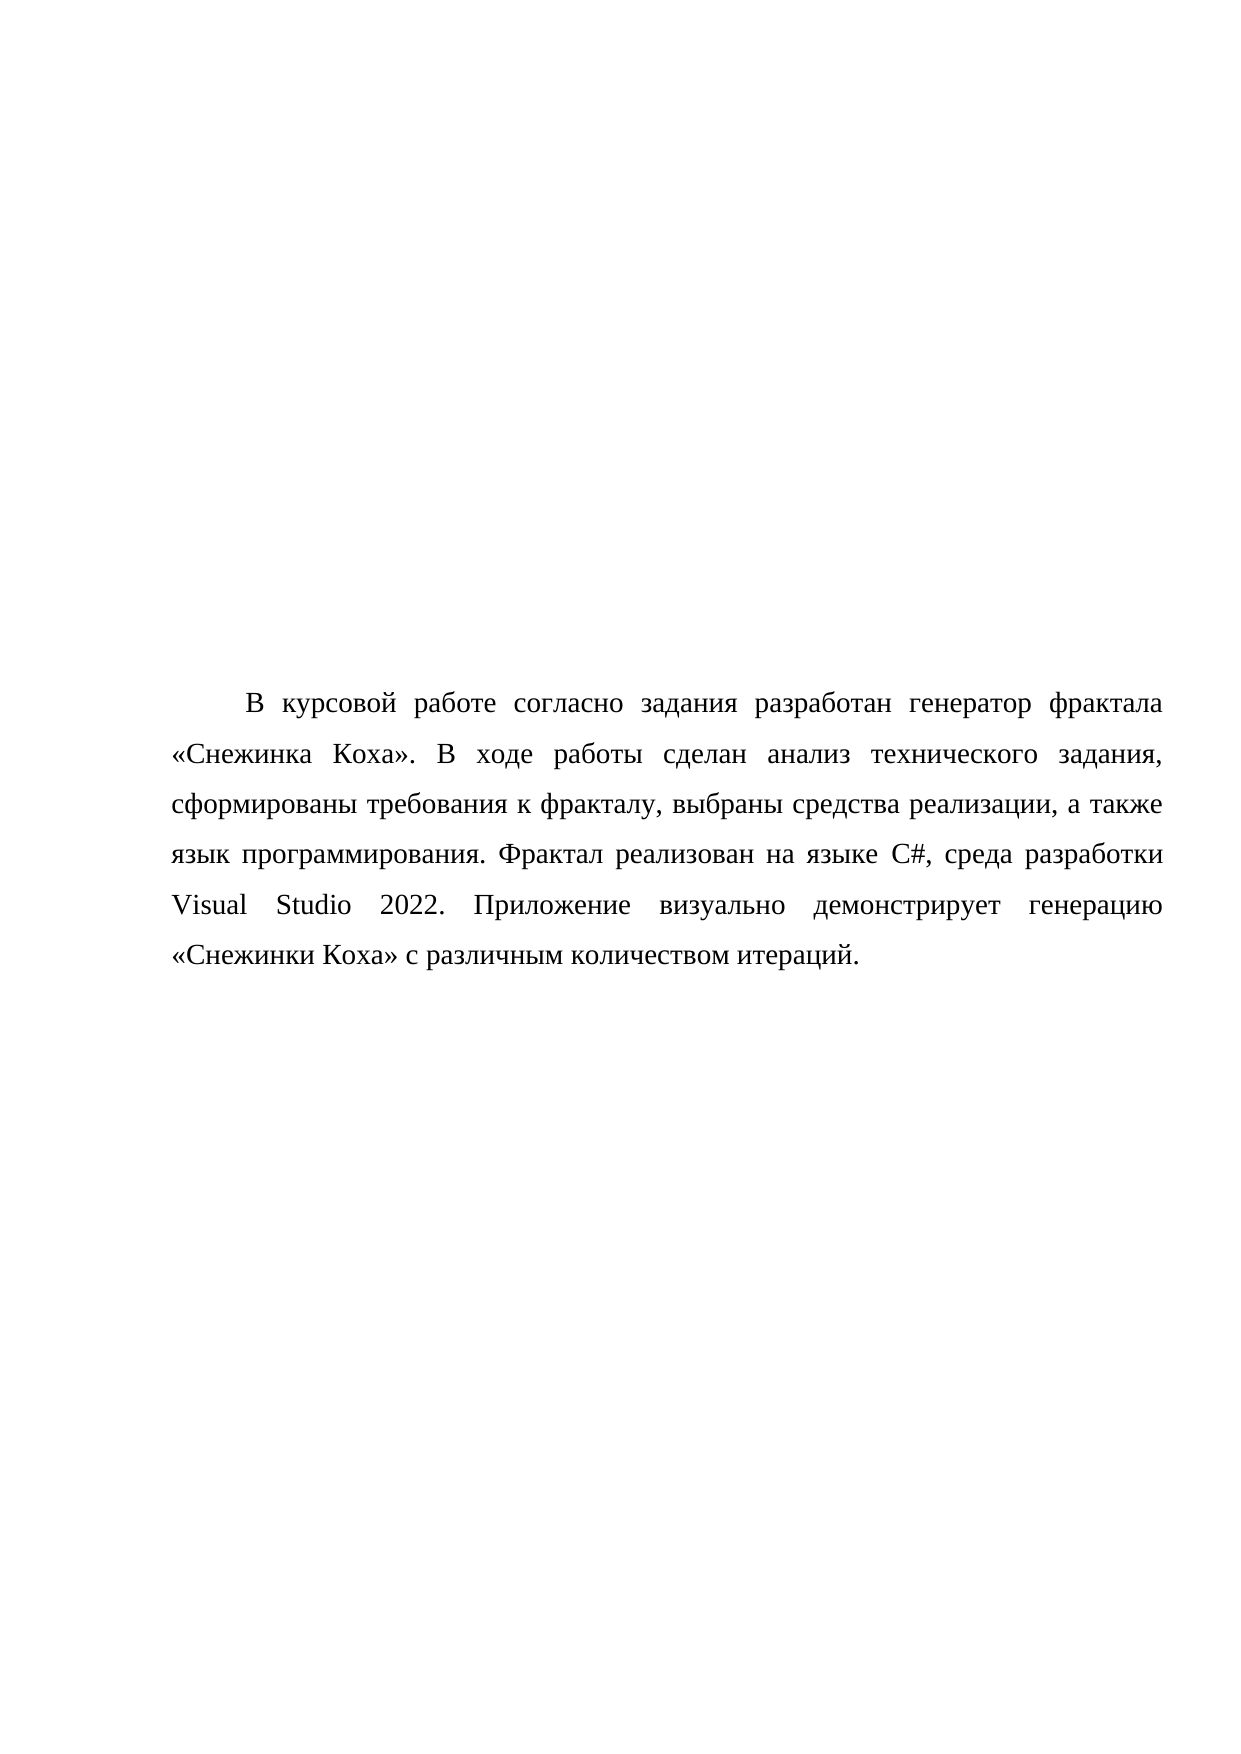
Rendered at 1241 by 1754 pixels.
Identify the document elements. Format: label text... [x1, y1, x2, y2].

text В курсовой работе согласно задания разработан генератор фрактала «Снежинка Коха». В ходе работы сделан анализ технического задания, сформированы требования к фракталу, выбраны средства реализации, а также язык программирования. Фрактал реализован на языке C#, среда разработки Visual Studio 2022. Приложение визуально демонстрирует генерацию «Снежинки Коха» с различным количеством итераций. [171, 686, 1163, 971]
